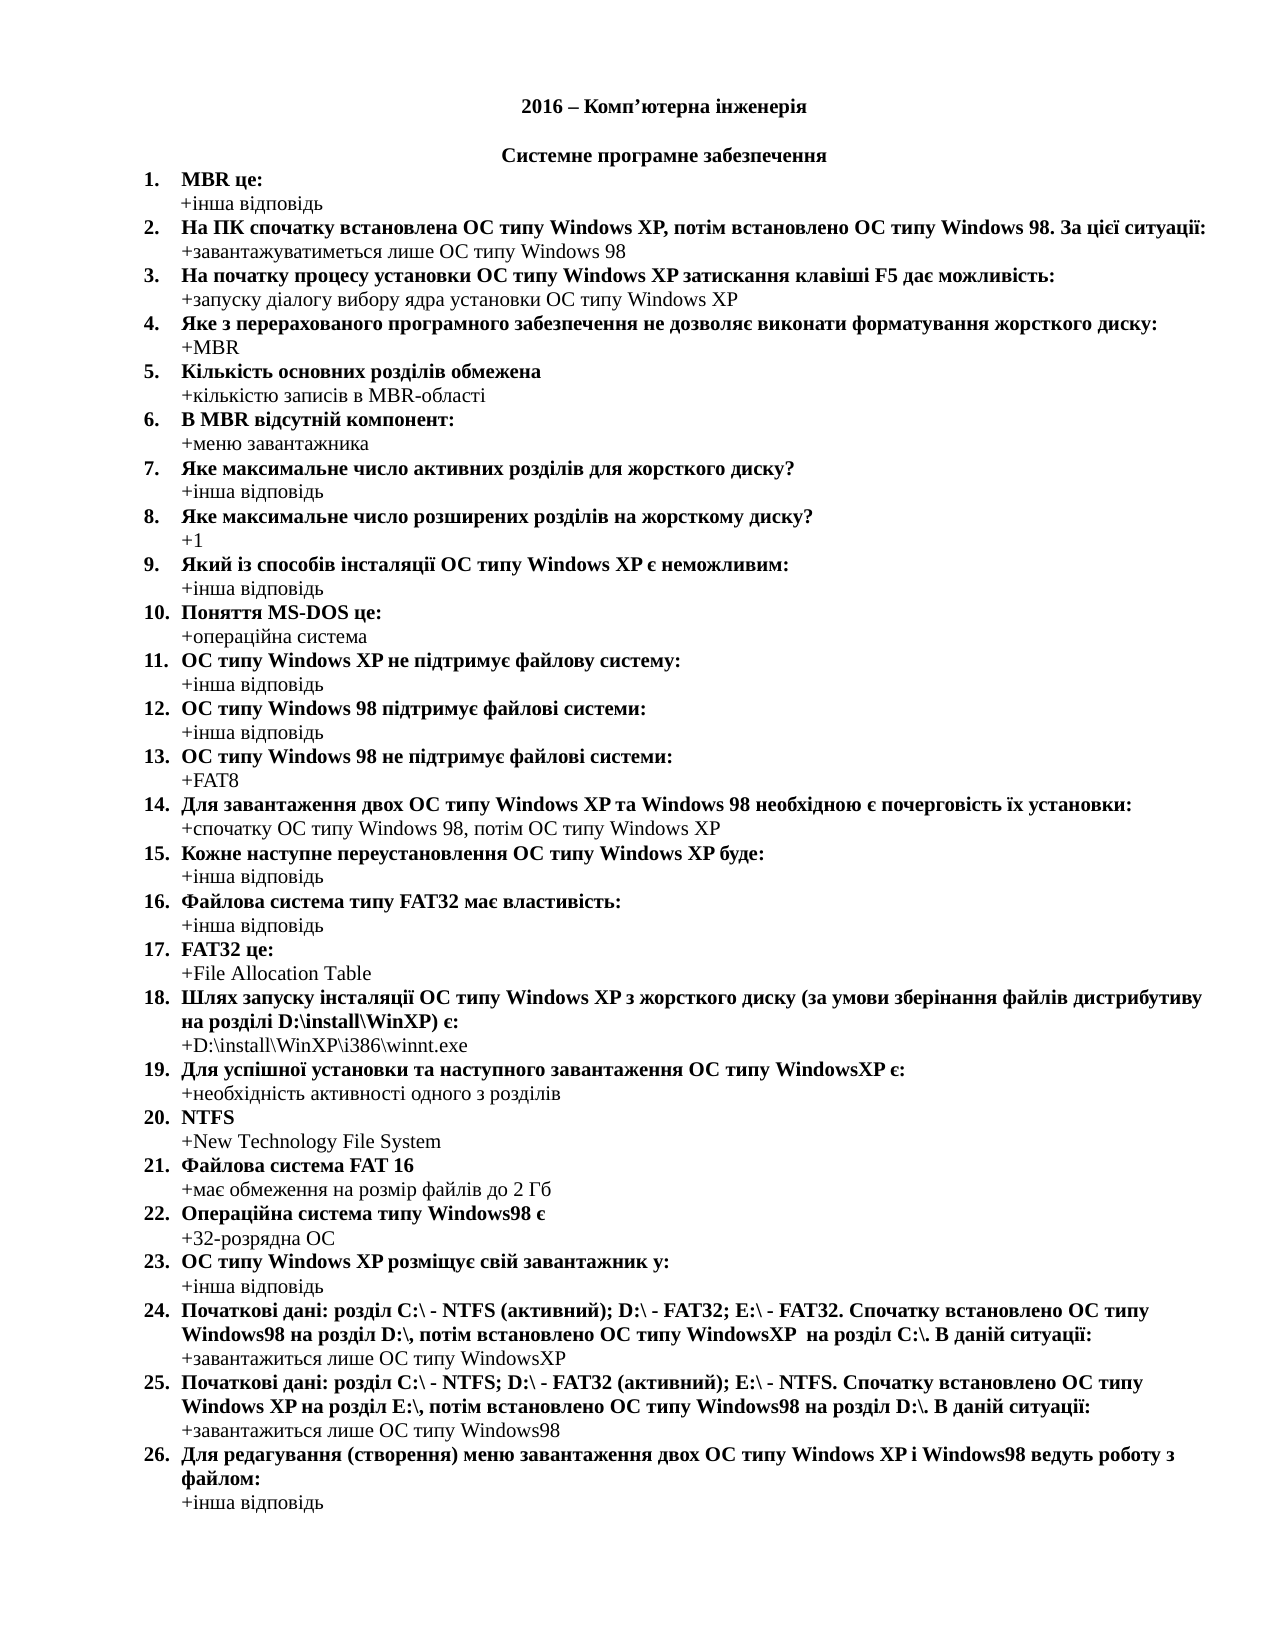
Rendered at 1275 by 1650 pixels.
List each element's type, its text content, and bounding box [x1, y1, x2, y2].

list +інша відповідь [181, 576, 1222, 600]
list Для завантаження двох ОС типу Windows XP та Windows 98 необхідною є почерговість їх установки: [144, 792, 1222, 816]
list +MBR [181, 335, 1222, 359]
list ОС типу Windows 98 не підтримує файлові системи: [144, 744, 1222, 768]
list +інша відповідь [181, 672, 1222, 696]
list Яке з перерахованого програмного забезпечення не дозволяє виконати форматування жорсткого диску: [144, 311, 1222, 335]
list +меню завантажника [181, 431, 1222, 455]
list +завантажиться лише ОС типу WindowsXP [181, 1346, 1222, 1370]
list Яке максимальне число розширених розділів на жорсткому диску? [144, 503, 1222, 528]
list Кожне наступне переустановлення ОС типу Windows XP буде: [144, 840, 1222, 864]
list Операційна система типу Windows98 є [144, 1201, 1222, 1225]
list MBR це: [144, 167, 1222, 191]
list +завантажиться лише ОС типу Windows98 [181, 1418, 1222, 1442]
list Початкові дані: розділ С:\ - NTFS; D:\ - FAT32 (активний); E:\ - NTFS. Спочатку встановлено ОС типу Windows XP на розділ E:\, потім встановлено ОС типу Windows98 на розділ D:\. В даній ситуації: [144, 1370, 1222, 1418]
list +інша відповідь [181, 913, 1222, 937]
list В MBR відсутній компонент: [144, 407, 1222, 431]
list +D:\install\WinXP\i386\winnt.exe [181, 1033, 1222, 1057]
list +FAT8 [181, 768, 1222, 792]
list Кількість основних розділів обмежена [144, 359, 1222, 383]
list +інша відповідь [181, 864, 1222, 888]
list Файлова система FAT 16 [144, 1153, 1222, 1177]
list +File Allocation Table [181, 961, 1222, 985]
list +операційна система [181, 624, 1222, 648]
list ОС типу Windows XP не підтримує файлову систему: [144, 648, 1222, 672]
list Для успішної установки та наступного завантаження ОС типу WindowsXP є: [144, 1057, 1222, 1081]
text +інша відповідь [181, 1273, 1222, 1298]
list На ПК спочатку встановлена ОС типу Windows XP, потім встановлено ОС типу Windows 98. За цієї ситуації: [144, 215, 1222, 239]
list +32-розрядна ОС [181, 1225, 1222, 1249]
list Яке максимальне число активних розділів для жорсткого диску? [144, 455, 1222, 479]
list +інша відповідь [181, 720, 1222, 744]
list +кількістю записів в MBR-області [181, 383, 1222, 407]
list Який із способів інсталяції ОС типу Windows XP є неможливим: [144, 552, 1222, 576]
list +інша відповідь [181, 1490, 1222, 1514]
text Системне програмне забезпечення [106, 143, 1222, 167]
list Файлова система типу FAT32 має властивість: [144, 888, 1222, 913]
list NTFS [144, 1105, 1222, 1129]
list Початкові дані: розділ С:\ - NTFS (активний); D:\ - FAT32; E:\ - FAT32. Спочатку встановлено ОС типу Windows98 на розділ D:\, потім встановлено ОС типу WindowsXP на розділ С:\. В даній ситуації: [144, 1298, 1222, 1346]
list +інша відповідь [144, 191, 1222, 215]
list +завантажуватиметься лише ОС типу Windows 98 [181, 239, 1222, 263]
list +1 [181, 528, 1222, 552]
list На початку процесу установки ОС типу Windows XP затискання клавіші F5 дає можливість: [144, 263, 1222, 287]
list Шлях запуску інсталяції ОС типу Windows XP з жорсткого диску (за умови зберінання файлів дистрибутиву на розділі D:\install\WinXP) є: [144, 985, 1222, 1033]
text 2016 – Комп’ютерна інженерія [106, 94, 1222, 118]
list FAT32 це: [144, 937, 1222, 961]
list Для редагування (створення) меню завантаження двох ОС типу Windows XP i Windows98 ведуть роботу з файлом: [144, 1442, 1222, 1490]
list +New Technology File System [181, 1129, 1222, 1153]
list +необхідність активності одного з розділів [181, 1081, 1222, 1105]
list +має обмеження на розмір файлів до 2 Гб [181, 1177, 1222, 1201]
list Поняття MS-DOS це: [144, 600, 1222, 624]
list +інша відповідь [181, 479, 1222, 503]
list +спочатку ОС типу Windows 98, потім ОС типу Windows XP [181, 816, 1222, 840]
list ОС типу Windows XP розміщує свій завантажник у: [144, 1249, 1222, 1273]
list ОС типу Windows 98 підтримує файлові системи: [144, 696, 1222, 720]
list +запуску діалогу вибору ядра установки ОС типу Windows XP [181, 287, 1222, 311]
